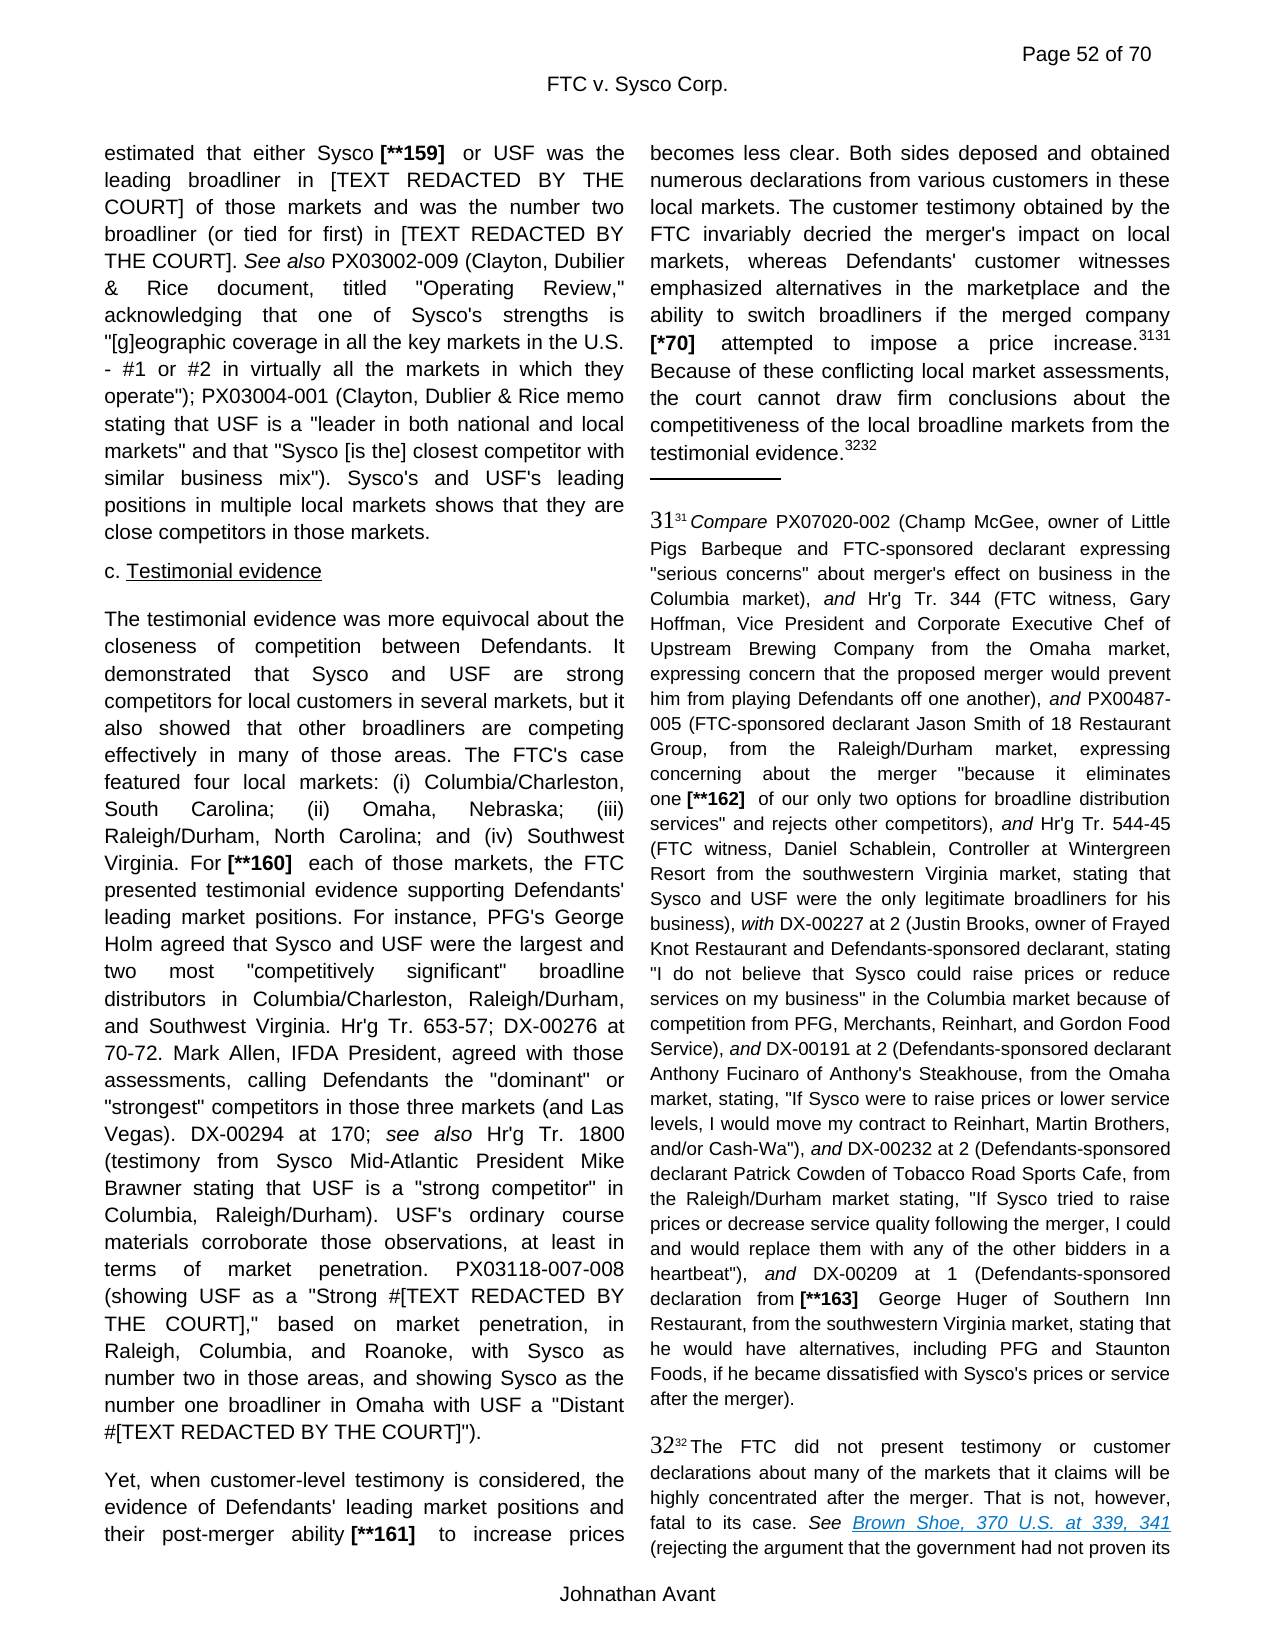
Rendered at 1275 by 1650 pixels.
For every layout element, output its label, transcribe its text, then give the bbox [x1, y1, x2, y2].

text The testimonial evidence was more equivocal about the closeness of competition between Defendants. It demonstrated that Sysco and USF are strong competitors for local customers in several markets, but it also showed that other broadliners are competing effectively in many of those areas. The FTC's case featured four local markets: (i) Columbia/Charleston, South Carolina; (ii) Omaha, Nebraska; (iii) Raleigh/Durham, North Carolina; and (iv) Southwest Virginia. For [**160] each of those markets, the FTC presented testimonial evidence supporting Defendants' leading market positions. For instance, PFG's George Holm agreed that Sysco and USF were the largest and two most "competitively significant" broadline distributors in Columbia/Charleston, Raleigh/Durham, and Southwest Virginia. Hr'g Tr. 653-57; DX-00276 at 70-72. Mark Allen, IFDA President, agreed with those assessments, calling Defendants the "dominant" or "strongest" competitors in those three markets (and Las Vegas). DX-00294 at 170; see also Hr'g Tr. 1800 (testimony from Sysco Mid-Atlantic President Mike Brawner stating that USF is a "strong competitor" in Columbia, Raleigh/Durham). USF's ordinary course materials corroborate those observations, at least in terms of market penetration. PX03118-007-008 (showing USF as a "Strong #[TEXT REDACTED BY THE COURT]," based on market penetration, in Raleigh, Columbia, and Roanoke, with Sysco as number two in those areas, and showing Sysco as the number one broadliner in Omaha with USF a "Distant #[TEXT REDACTED BY THE COURT]"). [104, 604, 625, 1444]
text Yet, when customer-level testimony is considered, the evidence of Defendants' leading market positions and their post-merger ability [**161] to increase prices becomes less clear. Both sides deposed and obtained numerous declarations from various customers in these local markets. The customer testimony obtained by the FTC invariably decried the merger's impact on local markets, whereas Defendants' customer witnesses emphasized alternatives in the marketplace and the ability to switch broadliners if the merged company [*70] attempted to impose a price increase.31 Because of these conflicting local market assessments, the court cannot draw firm conclusions about the competitiveness of the local broadline markets from the testimonial evidence.32 [650, 137, 1171, 466]
text c. Testimonial evidence [104, 556, 625, 583]
